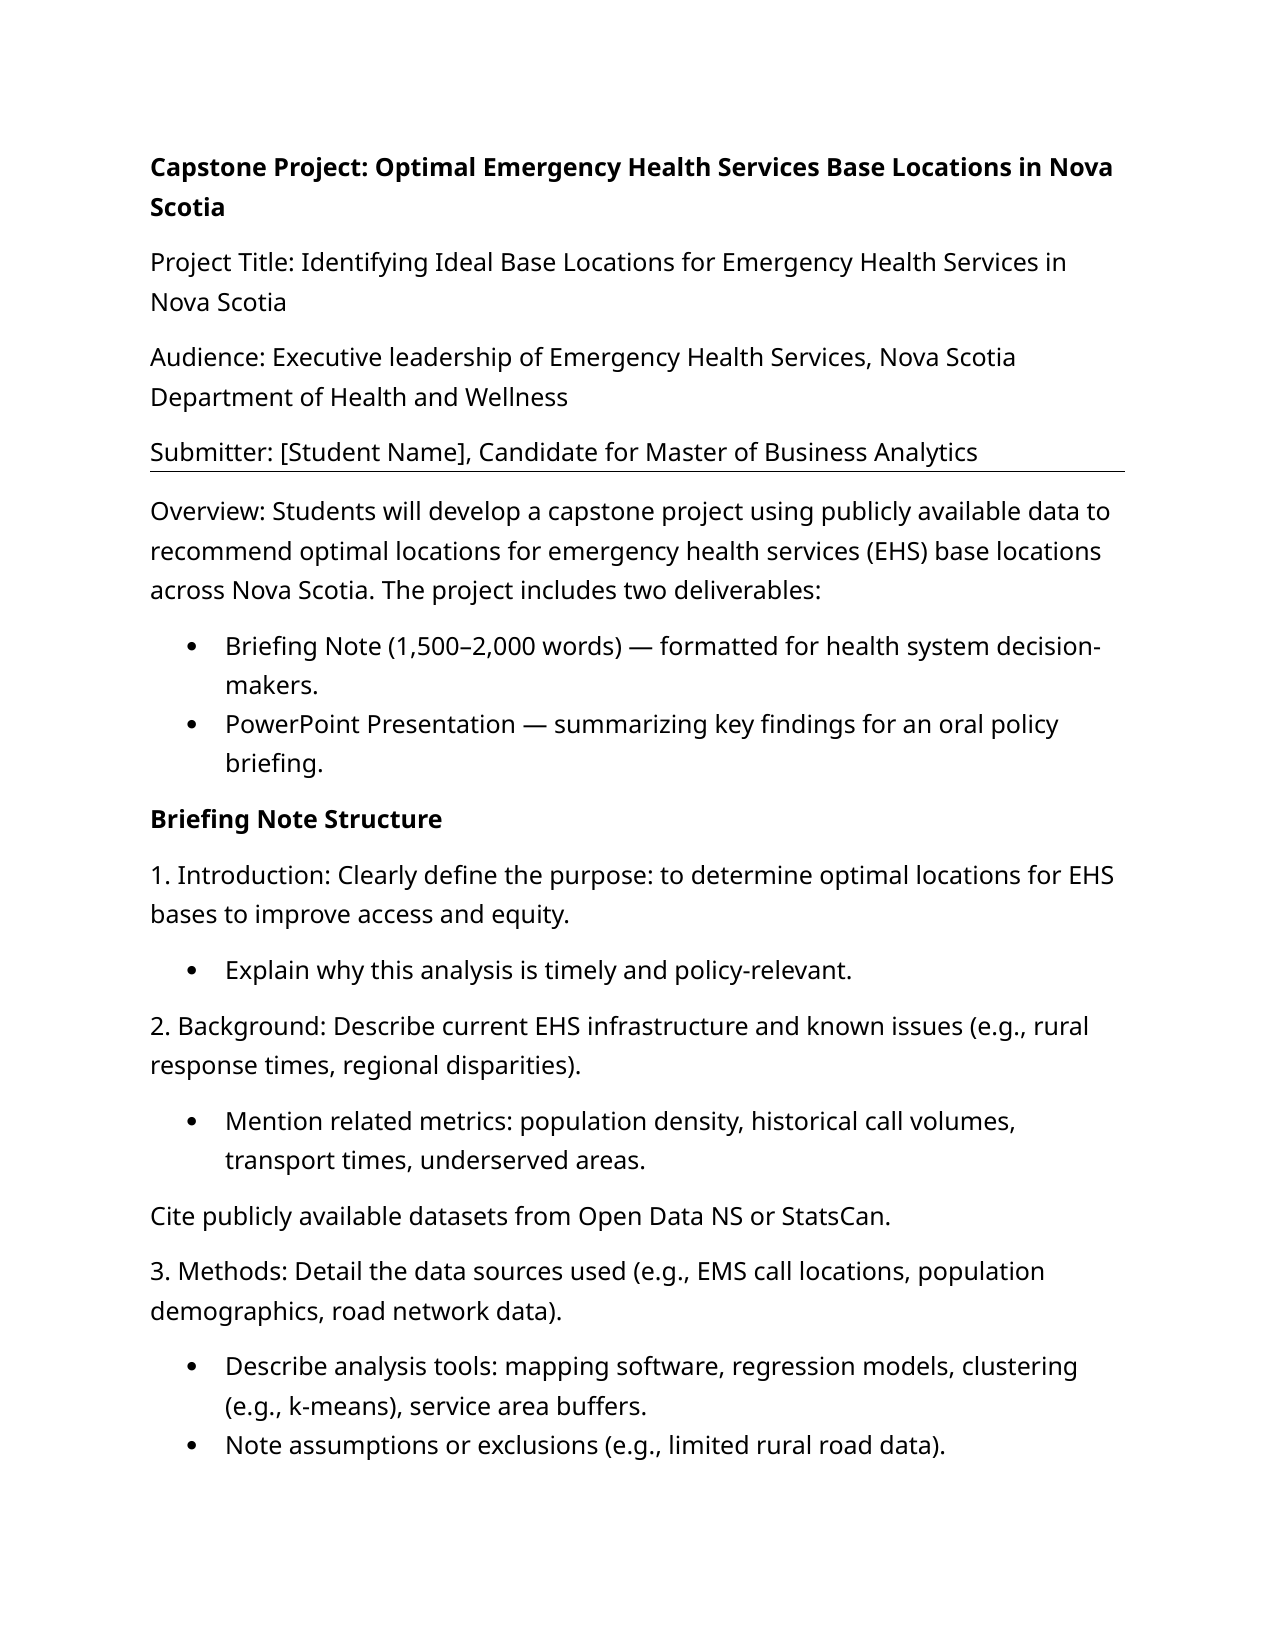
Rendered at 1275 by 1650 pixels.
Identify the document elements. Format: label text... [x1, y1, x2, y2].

list Briefing Note (1,500–2,000 words) — formatted for health system decision-makers. [187, 628, 1125, 701]
text 3. Methods: Detail the data sources used (e.g., EMS call locations, population demographics, road network data). [150, 1254, 1125, 1327]
list PowerPoint Presentation — summarizing key findings for an oral policy briefing. [187, 706, 1125, 780]
text Cite publicly available datasets from Open Data NS or StatsCan. [150, 1198, 1125, 1232]
text Briefing Note Structure [150, 801, 1125, 836]
text Overview: Students will develop a capstone project using publicly available data to recommend optimal locations for emergency health services (EHS) base locations across Nova Scotia. The project includes two deliverables: [150, 494, 1125, 606]
text 1. Introduction: Clearly define the purpose: to determine optimal locations for EHS bases to improve access and equity. [150, 857, 1125, 931]
text Project Title: Identifying Ideal Base Locations for Emergency Health Services in Nova Scotia [150, 245, 1125, 318]
list Explain why this analysis is timely and policy-relevant. [187, 952, 1125, 986]
list Note assumptions or exclusions (e.g., limited rural road data). [187, 1427, 1125, 1461]
list Mention related metrics: population density, historical call volumes, transport times, underserved areas. [187, 1103, 1125, 1176]
text Audience: Executive leadership of Emergency Health Services, Nova Scotia Department of Health and Wellness [150, 340, 1125, 413]
list Describe analysis tools: mapping software, regression models, clustering (e.g., k-means), service area buffers. [187, 1349, 1125, 1422]
text Submitter: [Student Name], Candidate for Master of Business Analytics [150, 435, 1125, 471]
text 2. Background: Describe current EHS infrastructure and known issues (e.g., rural response times, regional disparities). [150, 1008, 1125, 1081]
text Capstone Project: Optimal Emergency Health Services Base Locations in Nova Scotia [150, 150, 1125, 223]
